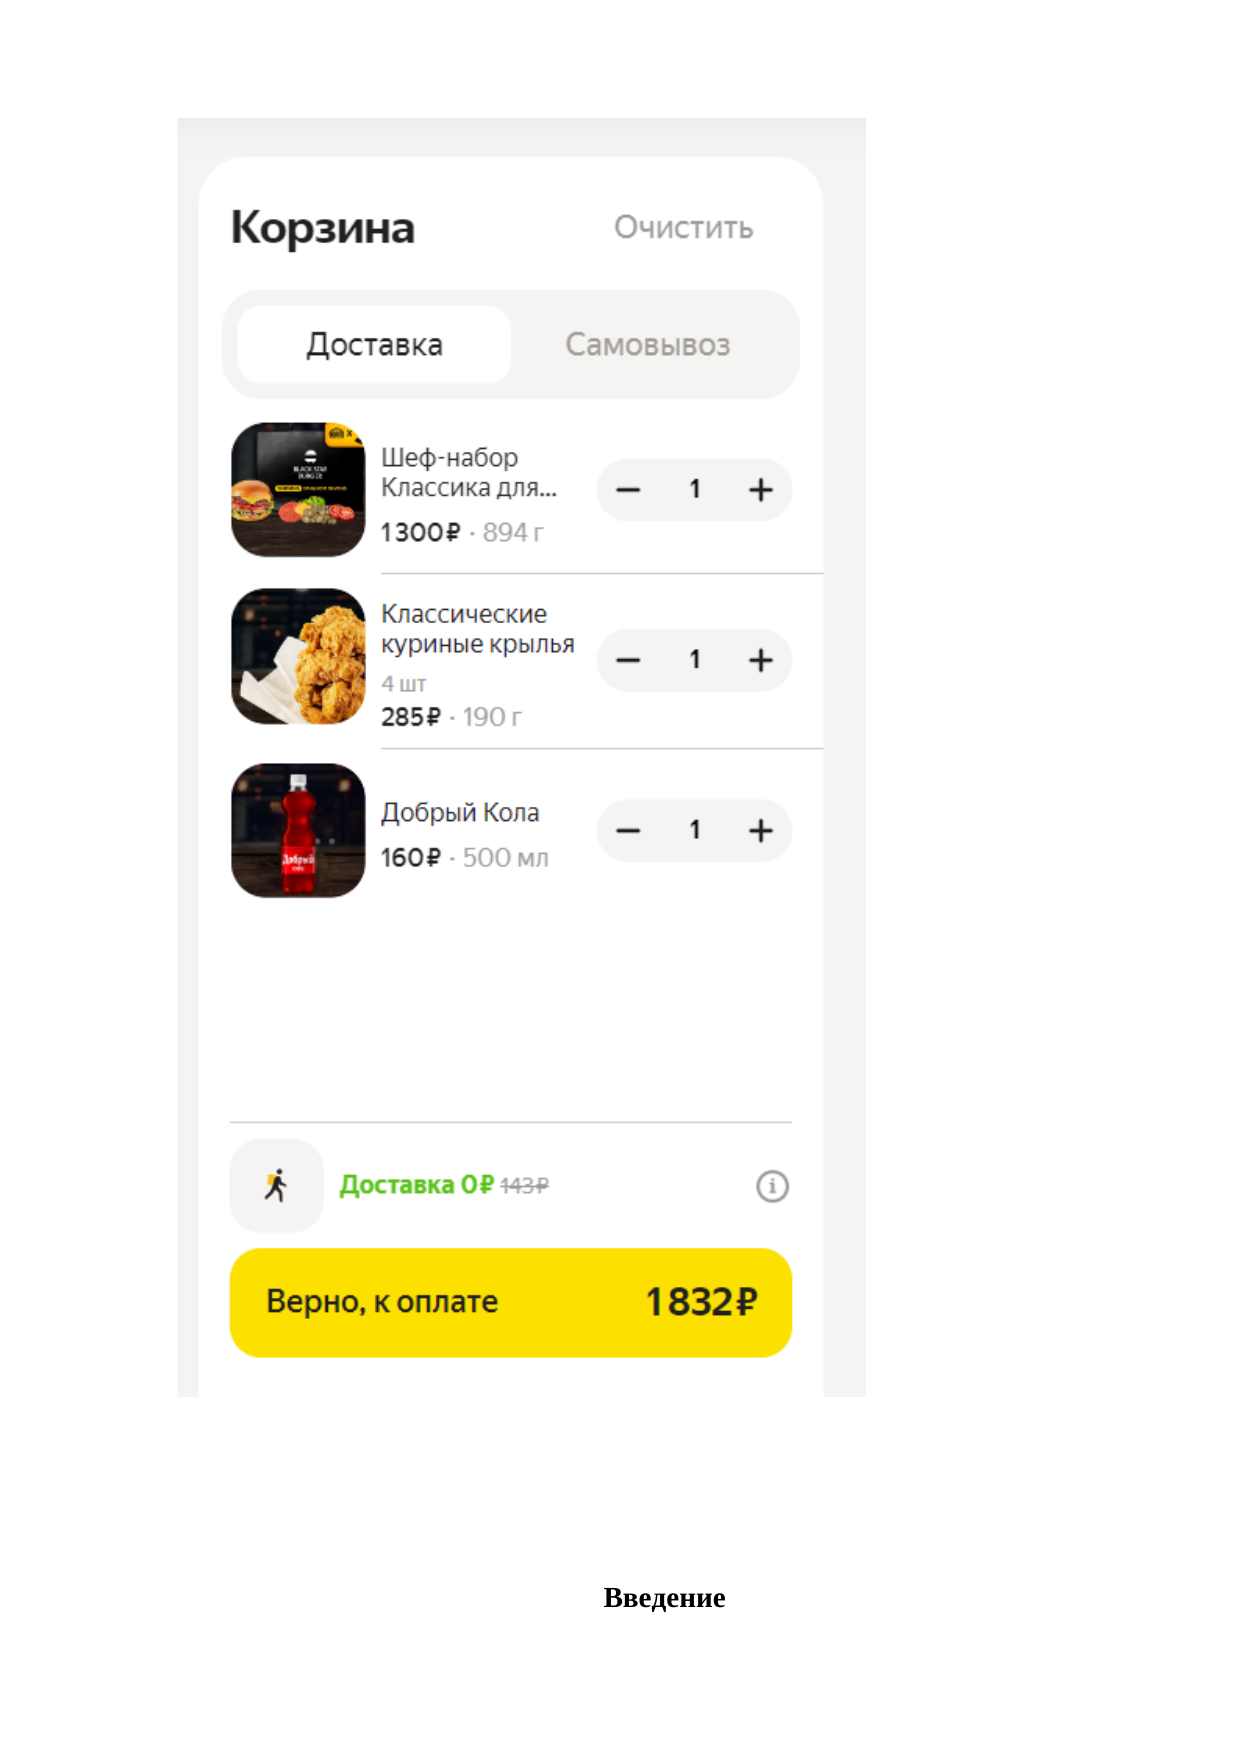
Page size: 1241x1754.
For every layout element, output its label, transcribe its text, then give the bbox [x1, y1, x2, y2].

picture [177, 118, 866, 1397]
text Введение [177, 1580, 1152, 1614]
